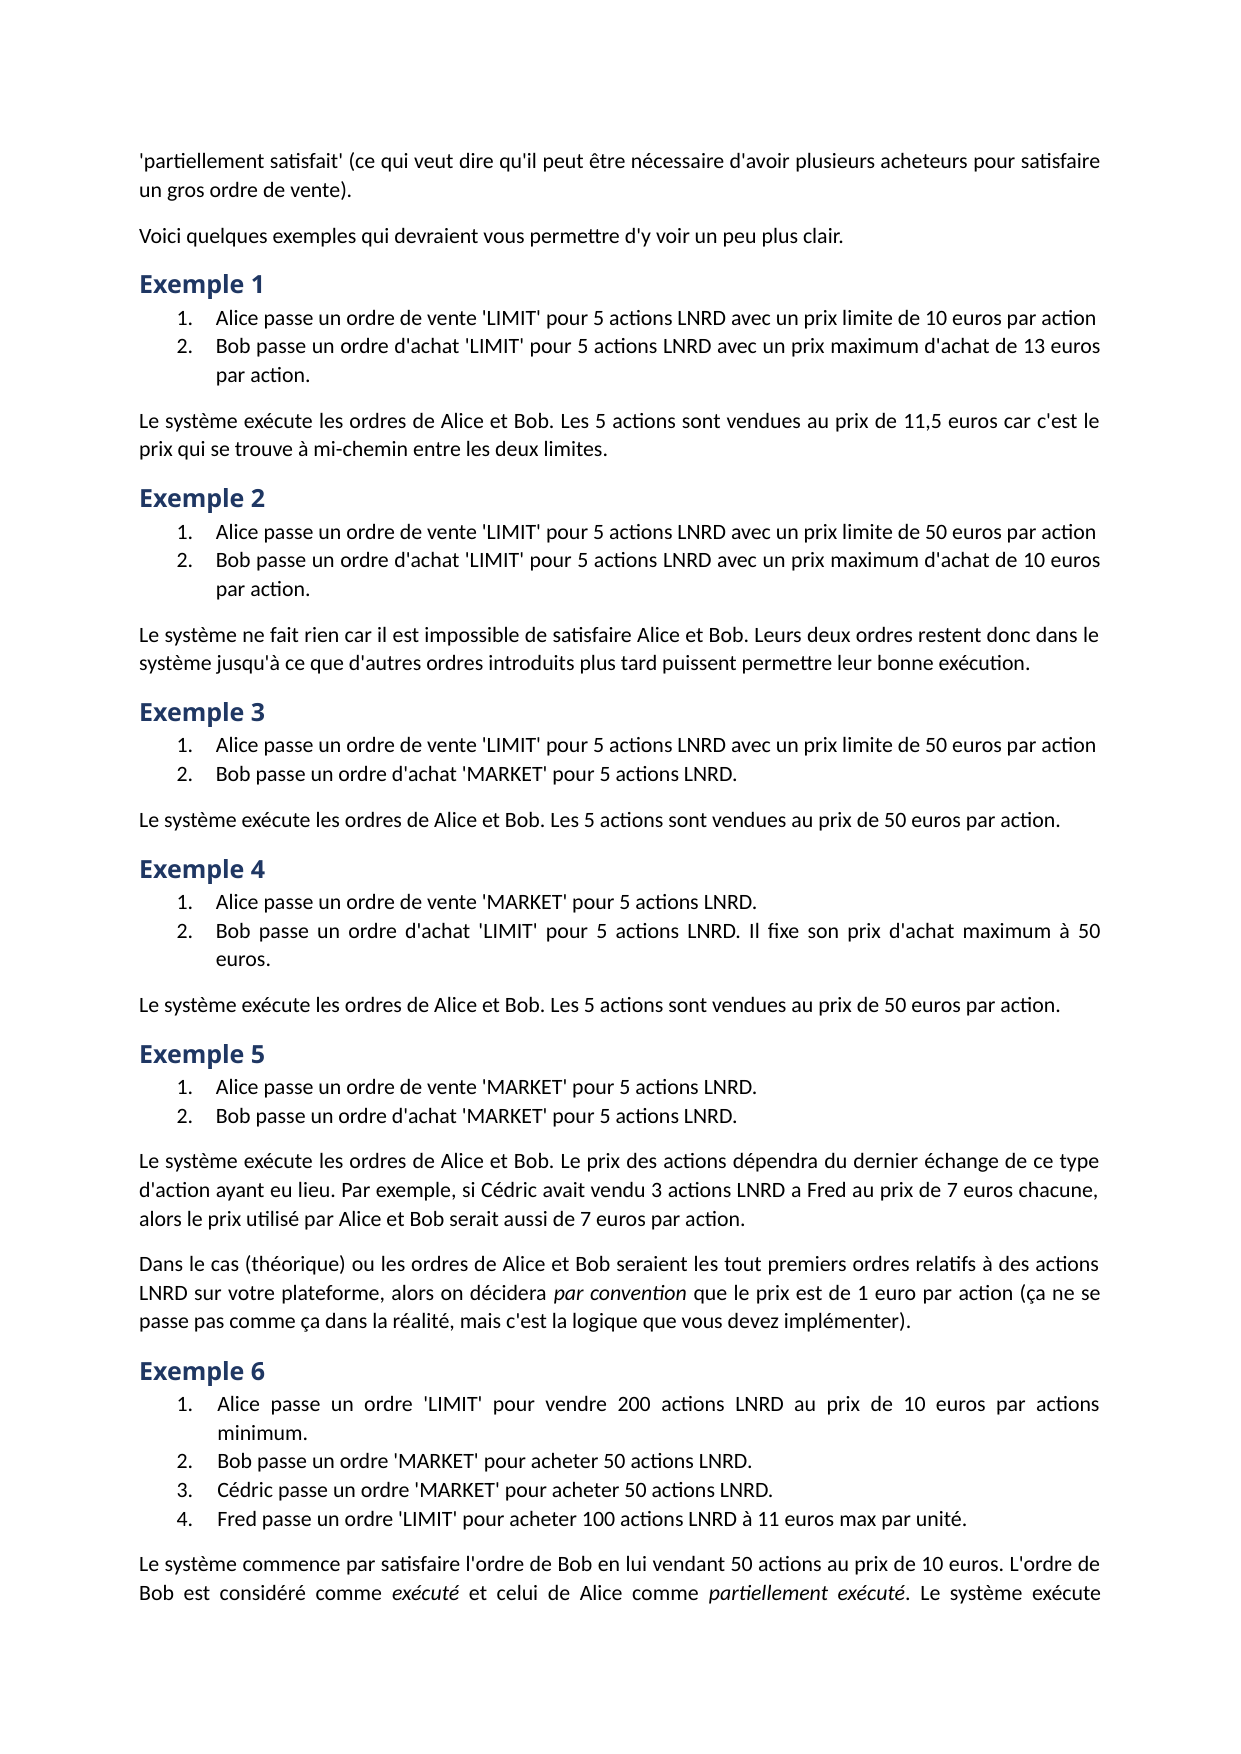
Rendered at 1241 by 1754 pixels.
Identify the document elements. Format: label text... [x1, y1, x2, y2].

text Le système exécute les ordres de Alice et Bob. Le prix des actions dépendra du dernier échange de ce type d'action ayant eu lieu. Par exemple, si Cédric avait vendu 3 actions LNRD a Fred au prix de 7 euros chacune, alors le prix utilisé par Alice et Bob serait aussi de 7 euros par action. [139, 1147, 1101, 1231]
subtitle Exemple 2 [139, 481, 1101, 515]
list Bob passe un ordre d'achat 'MARKET' pour 5 actions LNRD. [176, 1102, 1101, 1128]
list Alice passe un ordre de vente 'LIMIT' pour 5 actions LNRD avec un prix limite de 10 euros par action [176, 304, 1101, 331]
list Bob passe un ordre d'achat 'LIMIT' pour 5 actions LNRD. Il fixe son prix d'achat maximum à 50 euros. [176, 917, 1101, 972]
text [139, 148, 1101, 203]
list Fred passe un ordre 'LIMIT' pour acheter 100 actions LNRD à 11 euros max par unité. [176, 1505, 1101, 1532]
list Bob passe un ordre 'MARKET' pour acheter 50 actions LNRD. [176, 1447, 1101, 1474]
list Cédric passe un ordre 'MARKET' pour acheter 50 actions LNRD. [176, 1476, 1101, 1503]
list Alice passe un ordre de vente 'LIMIT' pour 5 actions LNRD avec un prix limite de 50 euros par action [176, 732, 1101, 758]
subtitle Exemple 4 [139, 851, 1101, 885]
list Bob passe un ordre d'achat 'LIMIT' pour 5 actions LNRD avec un prix maximum d'achat de 10 euros par action. [176, 547, 1101, 602]
text Le système exécute les ordres de Alice et Bob. Les 5 actions sont vendues au prix de 50 euros par action. [139, 991, 1101, 1018]
text Voici quelques exemples qui devraient vous permettre d'y voir un peu plus clair. [139, 222, 1101, 248]
text Le système ne fait rien car il est impossible de satisfaire Alice et Bob. Leurs deux ordres restent donc dans le système jusqu'à ce que d'autres ordres introduits plus tard puissent permettre leur bonne exécution. [139, 621, 1101, 676]
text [139, 1550, 1101, 1606]
list Bob passe un ordre d'achat 'LIMIT' pour 5 actions LNRD avec un prix maximum d'achat de 13 euros par action. [176, 333, 1101, 388]
subtitle Exemple 3 [139, 695, 1101, 729]
text Le système exécute les ordres de Alice et Bob. Les 5 actions sont vendues au prix de 50 euros par action. [139, 806, 1101, 832]
subtitle Exemple 6 [139, 1353, 1101, 1387]
subtitle Exemple 1 [139, 267, 1101, 301]
list Alice passe un ordre de vente 'MARKET' pour 5 actions LNRD. [176, 888, 1101, 915]
list Alice passe un ordre 'LIMIT' pour vendre 200 actions LNRD au prix de 10 euros par actions minimum. [176, 1390, 1101, 1445]
text Dans le cas (théorique) ou les ordres de Alice et Bob seraient les tout premiers ordres relatifs à des actions LNRD sur votre plateforme, alors on décidera par convention que le prix est de 1 euro par action (ça ne se passe pas comme ça dans la réalité, mais c'est la logique que vous devez implémenter). [139, 1250, 1101, 1334]
list Alice passe un ordre de vente 'LIMIT' pour 5 actions LNRD avec un prix limite de 50 euros par action [176, 518, 1101, 544]
list Bob passe un ordre d'achat 'MARKET' pour 5 actions LNRD. [176, 760, 1101, 787]
subtitle Exemple 5 [139, 1036, 1101, 1070]
text Le système exécute les ordres de Alice et Bob. Les 5 actions sont vendues au prix de 11,5 euros car c'est le prix qui se trouve à mi-chemin entre les deux limites. [139, 407, 1101, 462]
list Alice passe un ordre de vente 'MARKET' pour 5 actions LNRD. [176, 1073, 1101, 1100]
